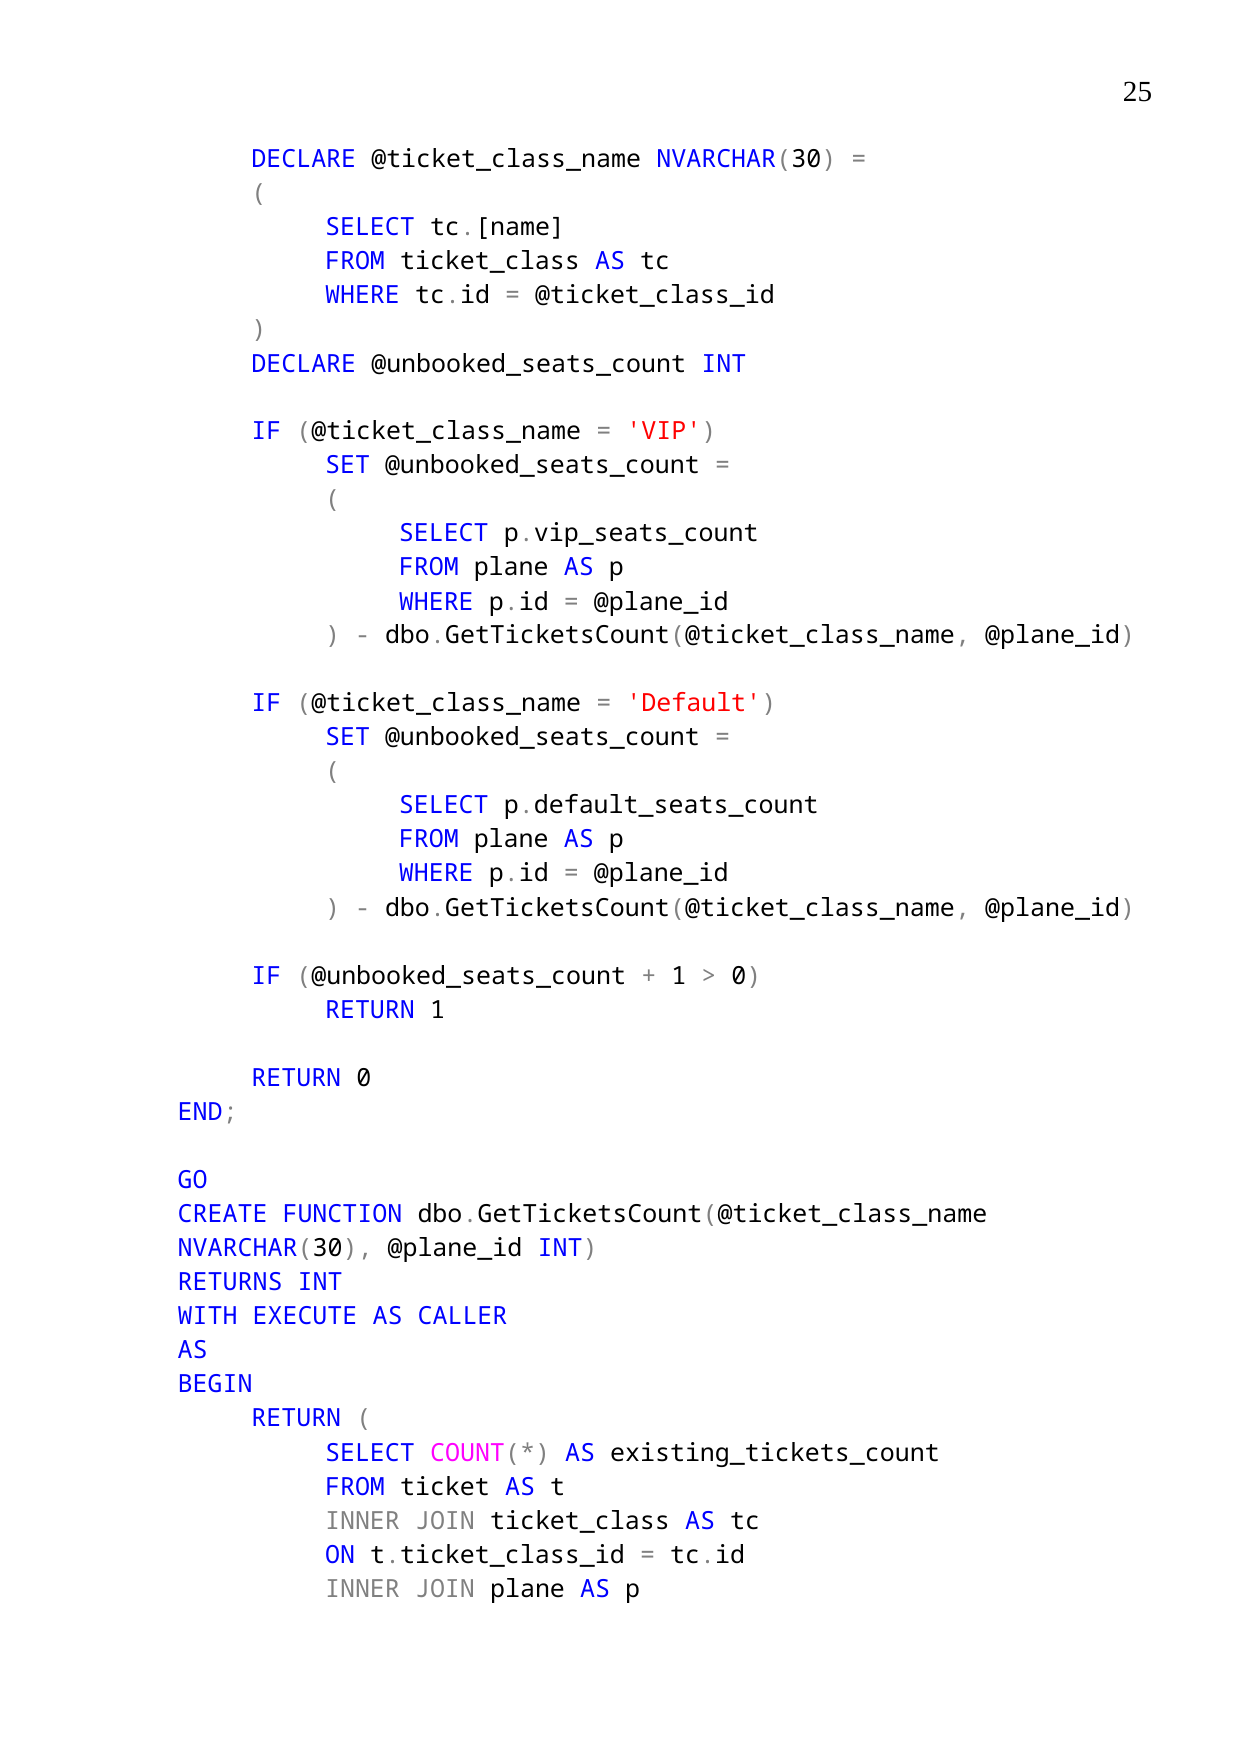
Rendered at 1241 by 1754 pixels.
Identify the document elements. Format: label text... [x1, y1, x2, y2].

text WHERE p.id = @plane_id [177, 855, 1152, 889]
text SELECT p.vip_seats_count [177, 515, 1152, 549]
text IF (@ticket_class_name = 'Default') [177, 685, 1152, 719]
text IF (@unbooked_seats_count + 1 > 0) [177, 957, 1152, 991]
text ) [177, 311, 1152, 345]
text WITH EXECUTE AS CALLER [177, 1298, 1152, 1332]
text FROM plane AS p [177, 821, 1152, 855]
text WHERE tc.id = @ticket_class_id [177, 277, 1152, 311]
text ( [177, 481, 1152, 515]
text FROM ticket_class AS tc [177, 243, 1152, 277]
text SET @unbooked_seats_count = [177, 447, 1152, 481]
text ) - dbo.GetTicketsCount(@ticket_class_name, @plane_id) [177, 889, 1152, 923]
text RETURN ( [177, 1400, 1152, 1434]
text BEGIN [177, 1366, 1152, 1400]
text FROM ticket AS t [177, 1468, 1152, 1502]
text SELECT COUNT(*) AS existing_tickets_count [177, 1434, 1152, 1468]
text ( [177, 175, 1152, 209]
text FROM plane AS p [177, 549, 1152, 583]
text ) - dbo.GetTicketsCount(@ticket_class_name, @plane_id) [177, 617, 1152, 651]
text INNER JOIN plane AS p [177, 1570, 1152, 1604]
text SELECT tc.[name] [177, 209, 1152, 243]
text END; [177, 1093, 1152, 1128]
text ON t.ticket_сlass_id = tc.id [177, 1536, 1152, 1570]
text INNER JOIN ticket_class AS tc [177, 1502, 1152, 1536]
text GO [177, 1162, 1152, 1196]
text AS [177, 1332, 1152, 1366]
text SELECT p.default_seats_count [177, 787, 1152, 821]
text WHERE p.id = @plane_id [177, 583, 1152, 617]
text RETURNS INT [177, 1264, 1152, 1298]
text DECLARE @ticket_class_name NVARCHAR(30) = [177, 141, 1152, 175]
text RETURN 1 [177, 991, 1152, 1025]
text CREATE FUNCTION dbo.GetTicketsCount(@ticket_class_name NVARCHAR(30), @plane_id INT) [177, 1196, 1152, 1264]
text DECLARE @unbooked_seats_count INT [177, 345, 1152, 379]
text SET @unbooked_seats_count = [177, 719, 1152, 753]
text ( [177, 753, 1152, 787]
text RETURN 0 [177, 1059, 1152, 1093]
text IF (@ticket_class_name = 'VIP') [177, 413, 1152, 447]
